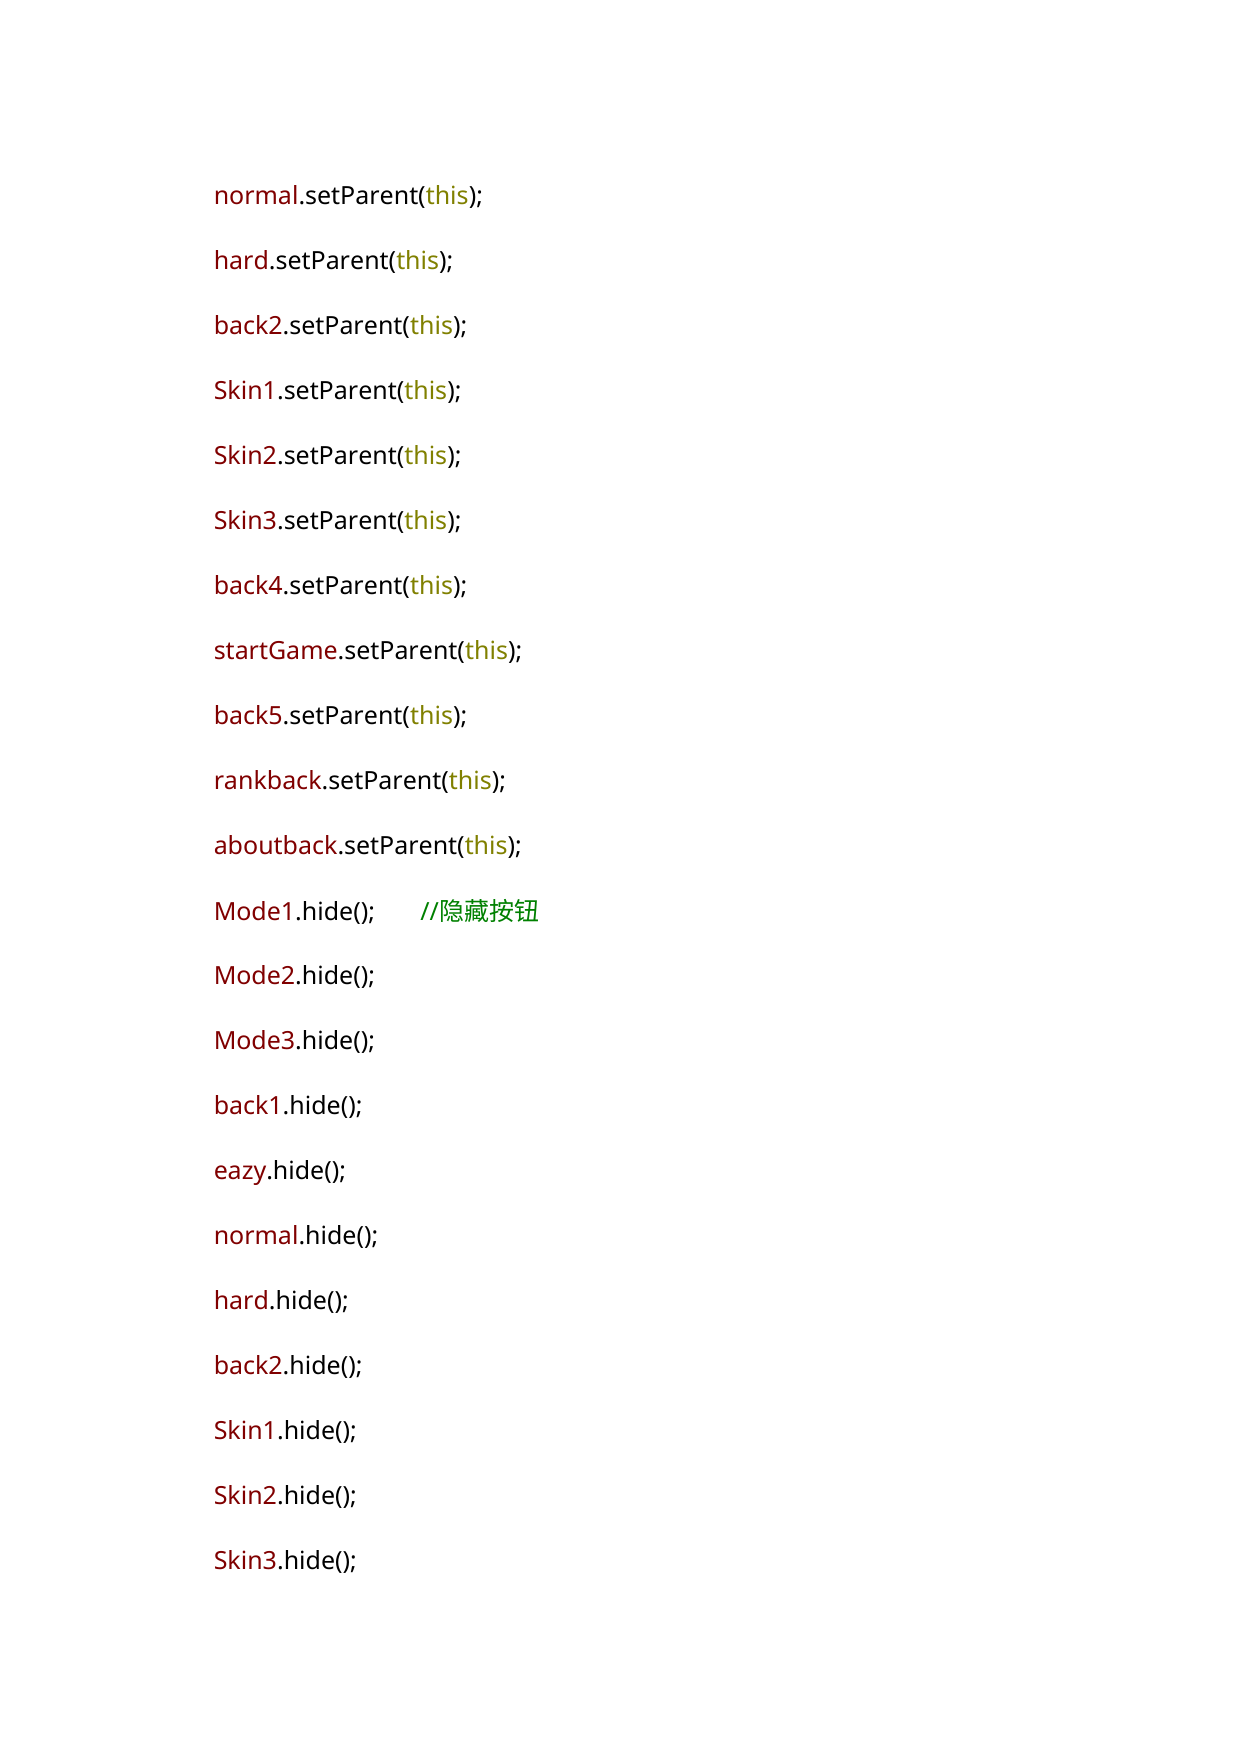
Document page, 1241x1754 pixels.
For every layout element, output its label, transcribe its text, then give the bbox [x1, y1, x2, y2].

text aboutback.setParent(this); [187, 812, 1053, 877]
text back2.setParent(this); [187, 292, 1053, 357]
text Mode3.hide(); [187, 1007, 1053, 1072]
text rankback.setParent(this); [187, 747, 1053, 812]
text Mode1.hide(); //隐藏按钮 [187, 877, 1053, 942]
text normal.hide(); [187, 1202, 1053, 1267]
text Mode2.hide(); [187, 942, 1053, 1007]
text eazy.hide(); [187, 1137, 1053, 1202]
text Skin3.hide(); [187, 1527, 1053, 1592]
text back4.setParent(this); [187, 552, 1053, 617]
text Skin2.setParent(this); [187, 422, 1053, 487]
text normal.setParent(this); [187, 162, 1053, 227]
text hard.hide(); [187, 1267, 1053, 1332]
text back5.setParent(this); [187, 682, 1053, 747]
text Skin3.setParent(this); [187, 487, 1053, 552]
text Skin1.hide(); [187, 1397, 1053, 1462]
text Skin2.hide(); [187, 1462, 1053, 1527]
text back2.hide(); [187, 1332, 1053, 1397]
text startGame.setParent(this); [187, 617, 1053, 682]
text Skin1.setParent(this); [187, 357, 1053, 422]
text hard.setParent(this); [187, 227, 1053, 292]
text back1.hide(); [187, 1072, 1053, 1137]
